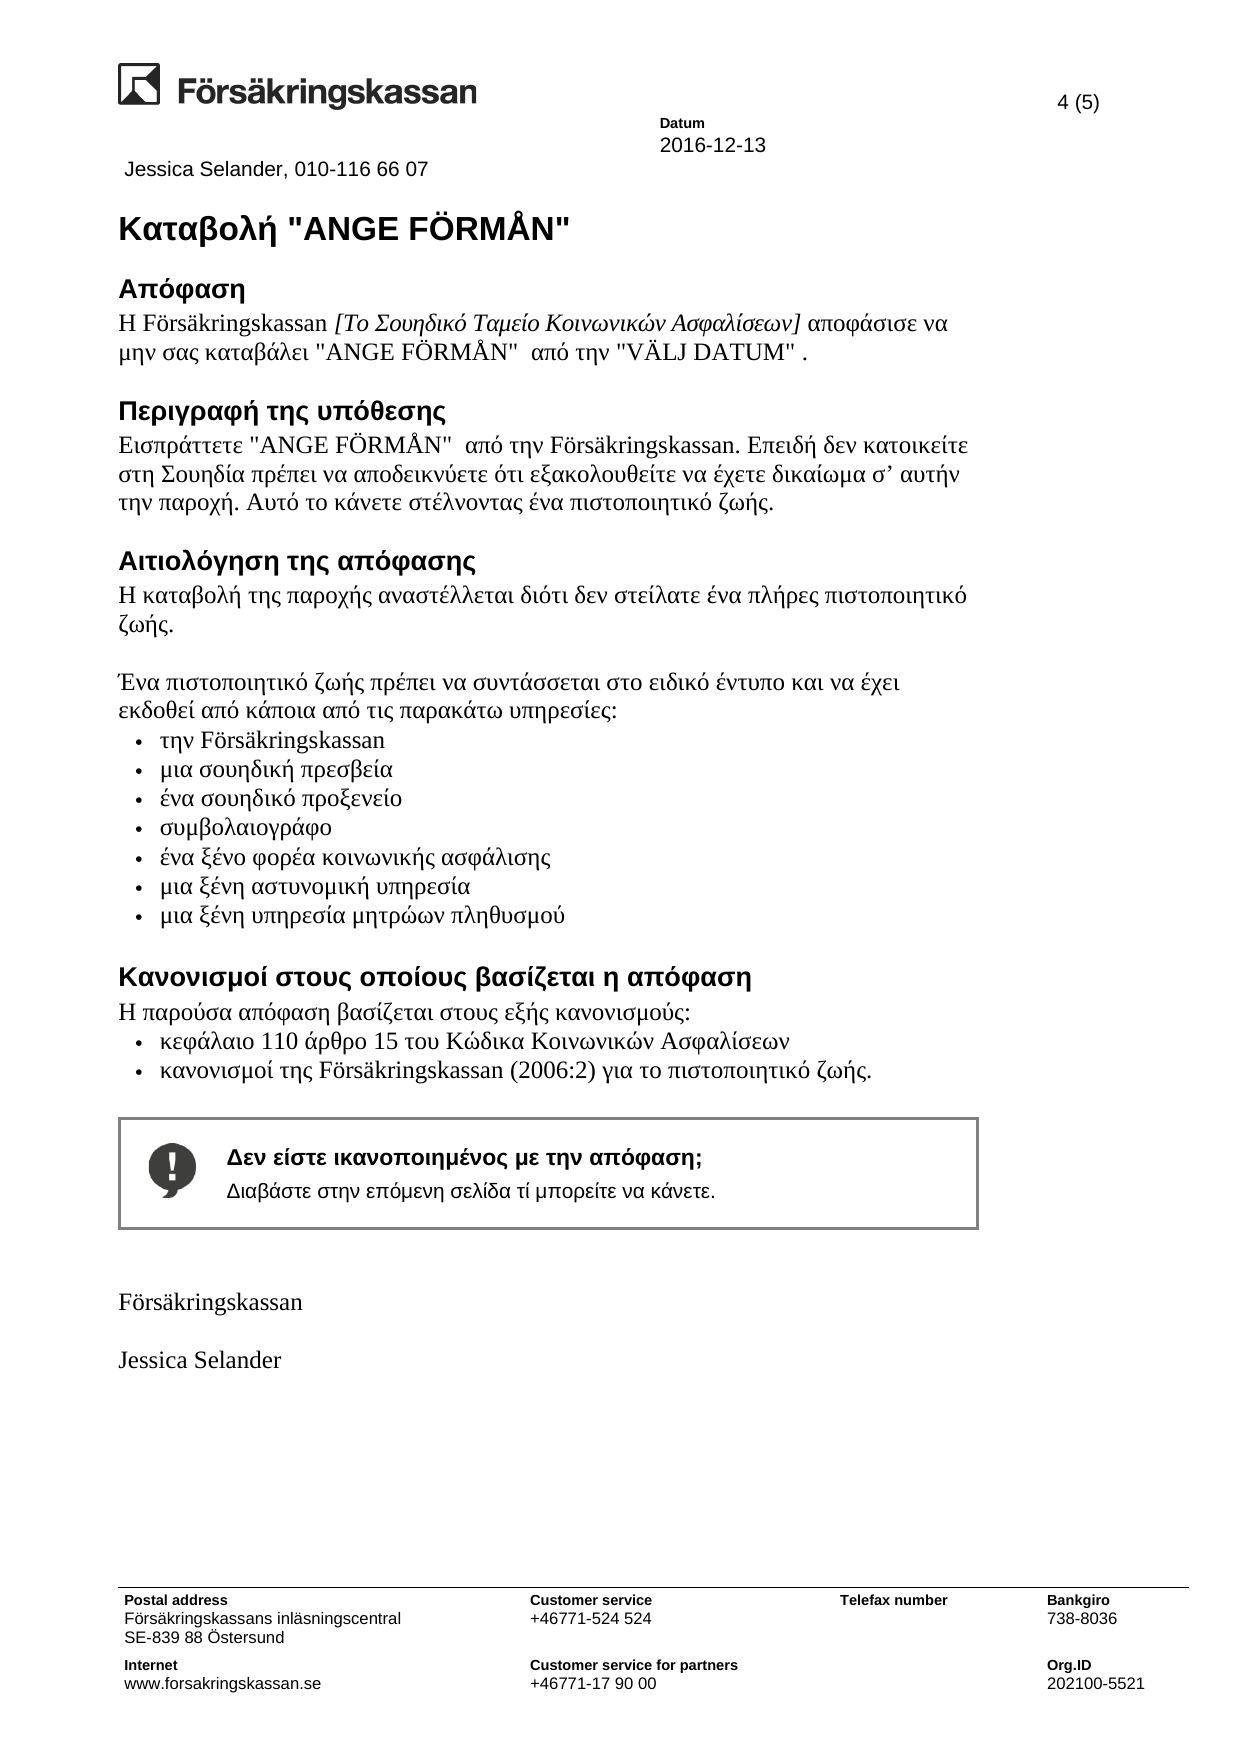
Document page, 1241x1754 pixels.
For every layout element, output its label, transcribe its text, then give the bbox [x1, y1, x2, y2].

list μια ξένη υπηρεσία μητρώων πληθυσμού [136, 903, 974, 928]
text Η καταβολή της παροχής αναστέλλεται διότι δεν στείλατε ένα πλήρες πιστοποιητικό ζωής. [118, 580, 974, 638]
table_header Δεν είστε ικανοποιημένος με την απόφαση; Διαβάστε στην επόμενη σελίδα τί μπορείτε να κάνετε. [203, 1120, 940, 1227]
text Απόφαση [118, 273, 974, 304]
text Περιγραφή της υπόθεσης [118, 394, 974, 426]
list συμβολαιογράφο [136, 816, 974, 841]
text Η Försäkringskassan [Το Σουηδικό Ταμείο Κοινωνικών Ασφαλίσεων] αποφάσισε να μην σας καταβάλει από την . [118, 308, 974, 366]
text Αιτιολόγηση της απόφασης [118, 545, 974, 576]
list κανονισμοί της Försäkringskassan (2006:2) για το πιστοποιητικό ζωής. [136, 1059, 974, 1084]
table_header [940, 1120, 976, 1227]
list ένα σουηδικό προξενείο [136, 787, 974, 812]
text Εισπράττετε από την Försäkringskassan. Επειδή δεν κατοικείτε στη Σουηδία πρέπει να αποδεικνύετε ότι εξακολουθείτε να έχετε δικαίωμα σ’ αυτήν την παροχή. Αυτό το κάνετε στέλνοντας ένα πιστοποιητικό ζωής. [118, 430, 974, 516]
text Κανονισμοί στους οποίους βασίζεται η απόφαση [118, 961, 974, 992]
text Καταβολή [118, 209, 974, 248]
text Η παρούσα απόφαση βασίζεται στους εξής κανονισμούς: [118, 997, 974, 1025]
text Ένα πιστοποιητικό ζωής πρέπει να συντάσσεται στο ειδικό έντυπο και να έχει εκδοθεί από κάποια από τις παρακάτω υπηρεσίες: [118, 667, 974, 724]
list μια ξένη αστυνομική υπηρεσία [136, 874, 974, 899]
table_header [121, 1120, 203, 1227]
picture [148, 1143, 196, 1198]
list κεφάλαιο 110 άρθρο 15 του Κώδικα Κοινωνικών Ασφαλίσεων [136, 1029, 974, 1054]
list μια σουηδική πρεσβεία [136, 757, 974, 782]
list ένα ξένο φορέα κοινωνικής ασφάλισης [136, 845, 974, 870]
picture [118, 63, 477, 110]
text Försäkringskassan [118, 1287, 974, 1316]
list την Försäkringskassan [136, 728, 974, 753]
